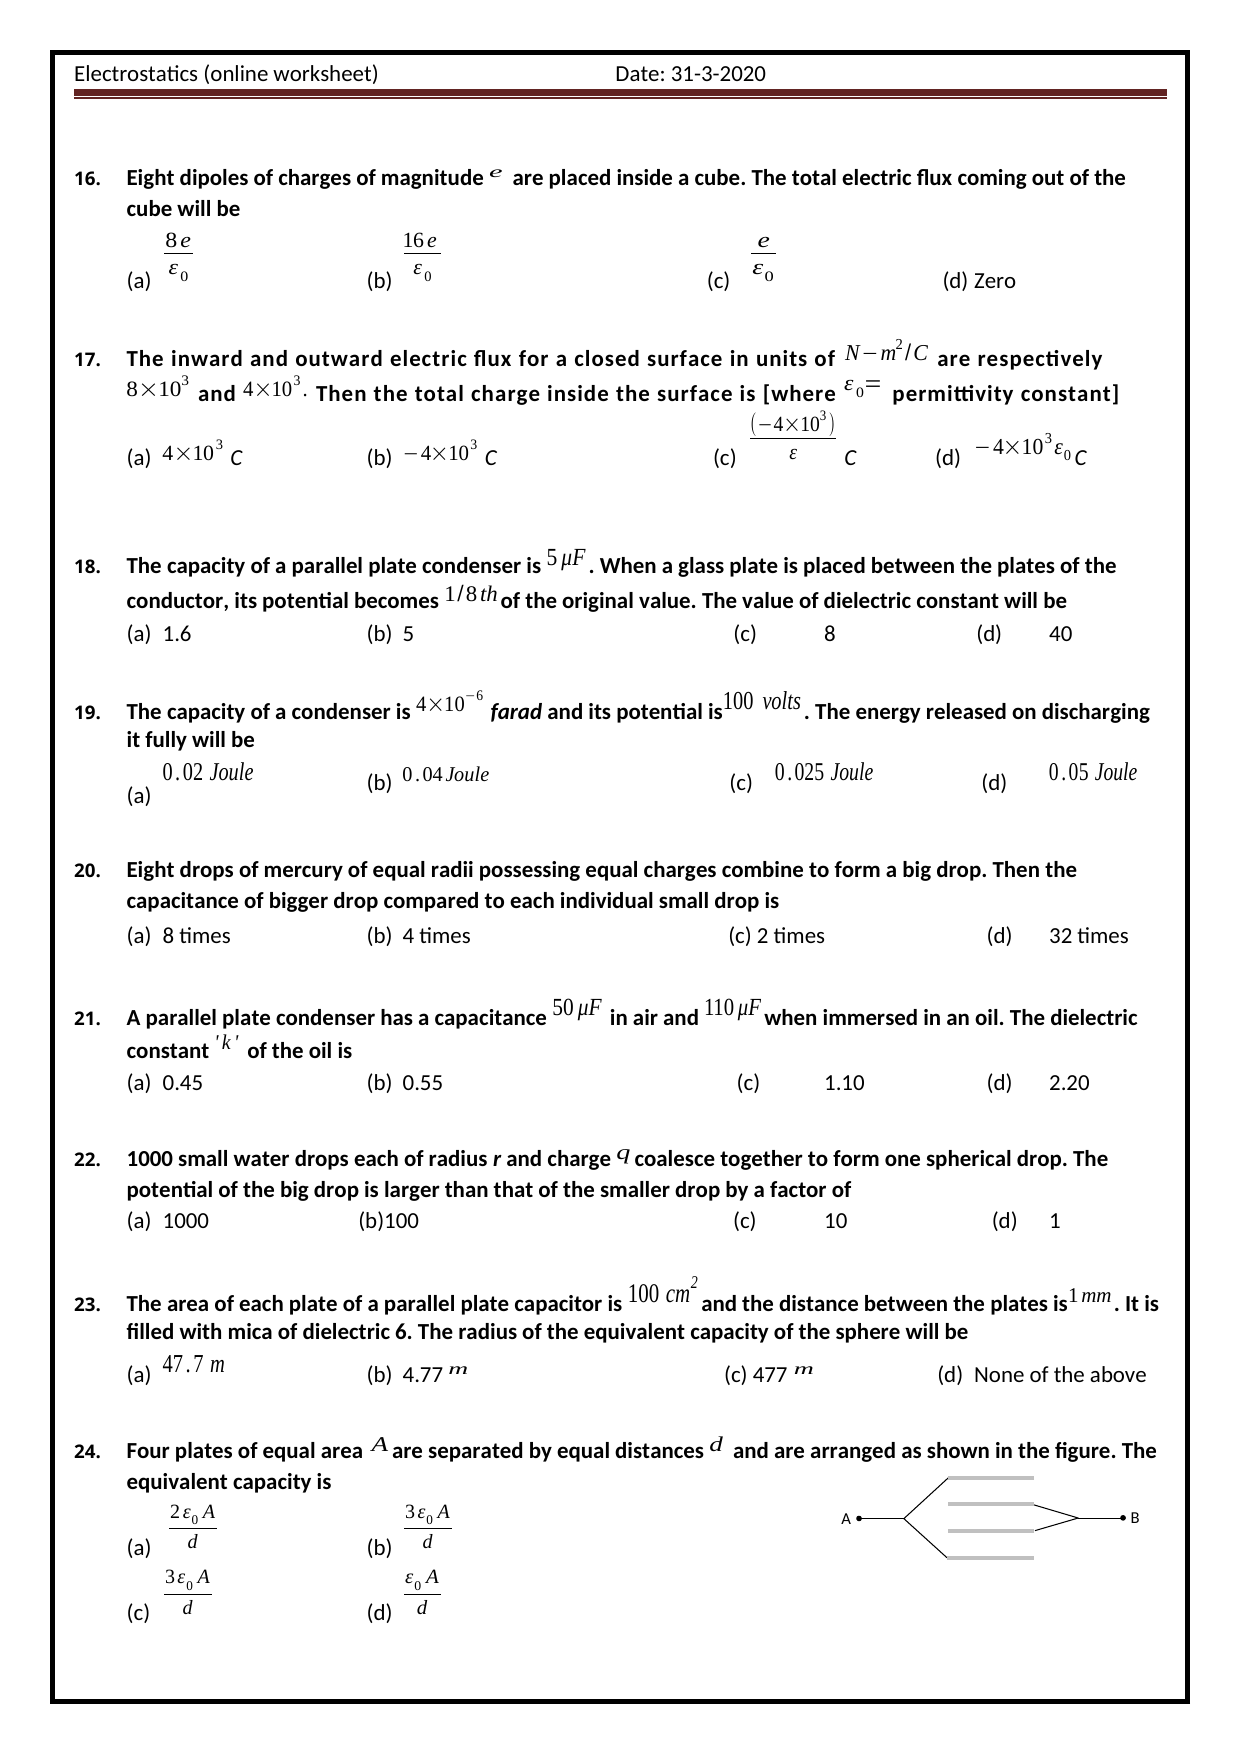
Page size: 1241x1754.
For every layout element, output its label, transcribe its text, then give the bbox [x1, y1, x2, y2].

list The capacity of a condenser is farad and its potential is. The energy released on discharging it fully will be [74, 687, 1167, 753]
list The area of each plate of a parallel plate capacitor is and the distance between the plates is. It is filled with mica of dielectric 6. The radius of the equivalent capacity of the sphere will be [74, 1273, 1167, 1345]
list Eight dipoles of charges of magnitude are placed inside a cube. The total electric flux coming out of the cube will be [74, 163, 1167, 222]
text (a) 8 times (b) 4 times (c) 2 times (d) 32 times [74, 921, 1167, 949]
list Eight drops of mercury of equal radii possessing equal charges combine to form a big drop. Then the capacitance of bigger drop compared to each individual small drop is [74, 855, 1167, 914]
list The inward and outward electric flux for a closed surface in units of are respectively and Then the total charge inside the surface is [where permittivity constant] [74, 336, 1167, 407]
text (a) (b) (c) (d) [74, 758, 1167, 809]
text (a) 1.6 (b) 5 (c) 8 (d) 40 [74, 619, 1167, 647]
text (a) (b) [74, 1500, 1167, 1561]
text (c) (d) [74, 1566, 1167, 1626]
text (a) 0.45 (b) 0.55 (c) 1.10 (d) 2.20 [74, 1068, 1167, 1096]
list A parallel plate condenser has a capacitance in air and when immersed in an oil. The dielectric constant of the oil is [74, 994, 1167, 1064]
list 1000 small water drops each of radius r and charge coalesce together to form one spherical drop. The potential of the big drop is larger than that of the smaller drop by a factor of (a) 1000 (b)100 (c) 10 (d) 1 [74, 1141, 1167, 1234]
text (a) C (b) C (c) C (d) C [126, 408, 1167, 471]
text (a) (b) (c) (d) Zero [74, 229, 1167, 295]
list The capacity of a parallel plate condenser is . When a glass plate is placed between the plates of the conductor, its potential becomes of the original value. The value of dielectric constant will be [74, 544, 1167, 614]
list Four plates of equal area are separated by equal distances and are arranged as shown in the figure. The equivalent capacity is [74, 1433, 1167, 1495]
text (a) (b) 4.77 (c) 477 (d) None of the above [74, 1349, 1167, 1388]
